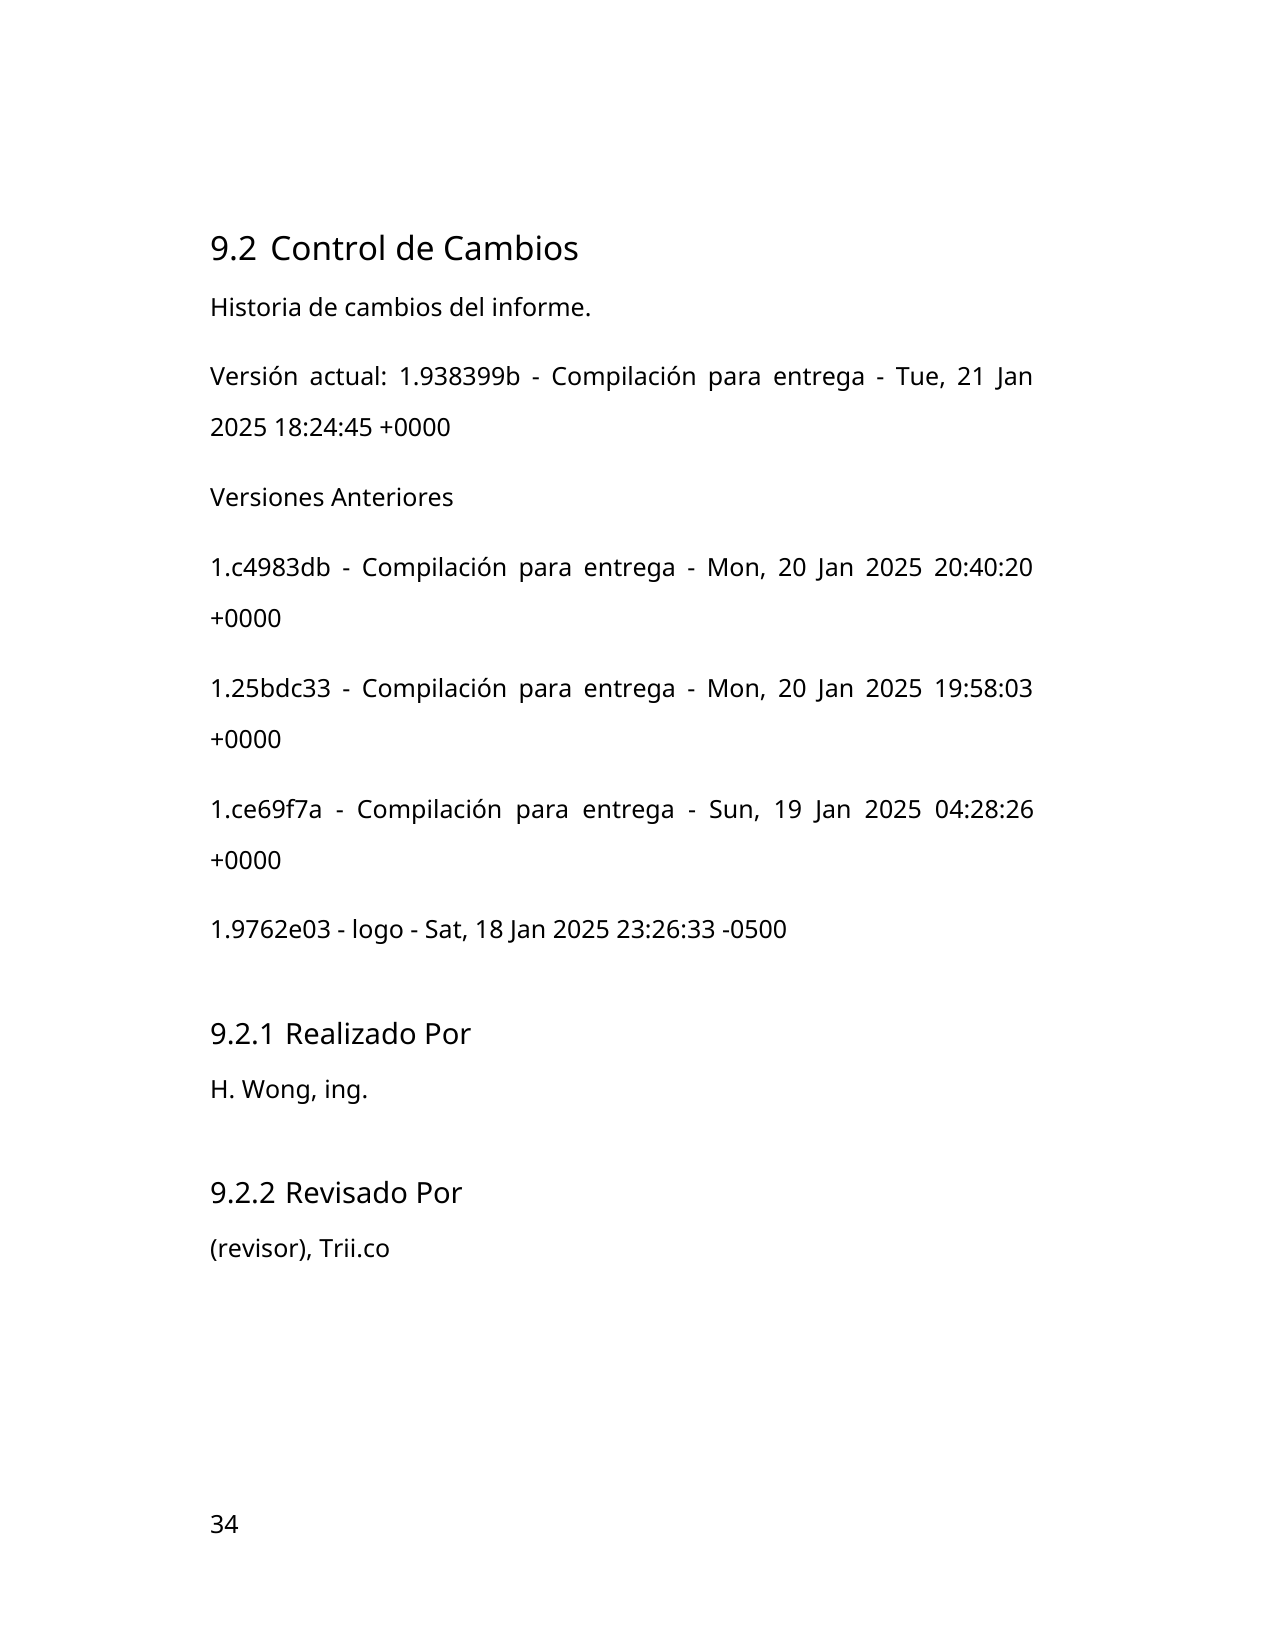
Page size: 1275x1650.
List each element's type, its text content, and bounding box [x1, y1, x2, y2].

subtitle Revisado Por [210, 1173, 1035, 1212]
text 1.25bdc33 - Compilación para entrega - Mon, 20 Jan 2025 19:58:03 +0000 [210, 670, 1035, 756]
text Versiones Anteriores [210, 480, 1035, 514]
text (revisor), Trii.co [210, 1231, 1035, 1265]
text Historia de cambios del informe. [210, 289, 1035, 323]
subtitle Control de Cambios [210, 225, 1035, 270]
text 1.9762e03 - logo - Sat, 18 Jan 2025 23:26:33 -0500 [210, 912, 1035, 946]
text Versión actual: 1.938399b - Compilación para entrega - Tue, 21 Jan 2025 18:24:45 +0000 [210, 359, 1035, 444]
text 1.ce69f7a - Compilación para entrega - Sun, 19 Jan 2025 04:28:26 +0000 [210, 791, 1035, 876]
text H. Wong, ing. [210, 1072, 1035, 1106]
subtitle Realizado Por [210, 1013, 1035, 1053]
text 1.c4983db - Compilación para entrega - Mon, 20 Jan 2025 20:40:20 +0000 [210, 549, 1035, 635]
